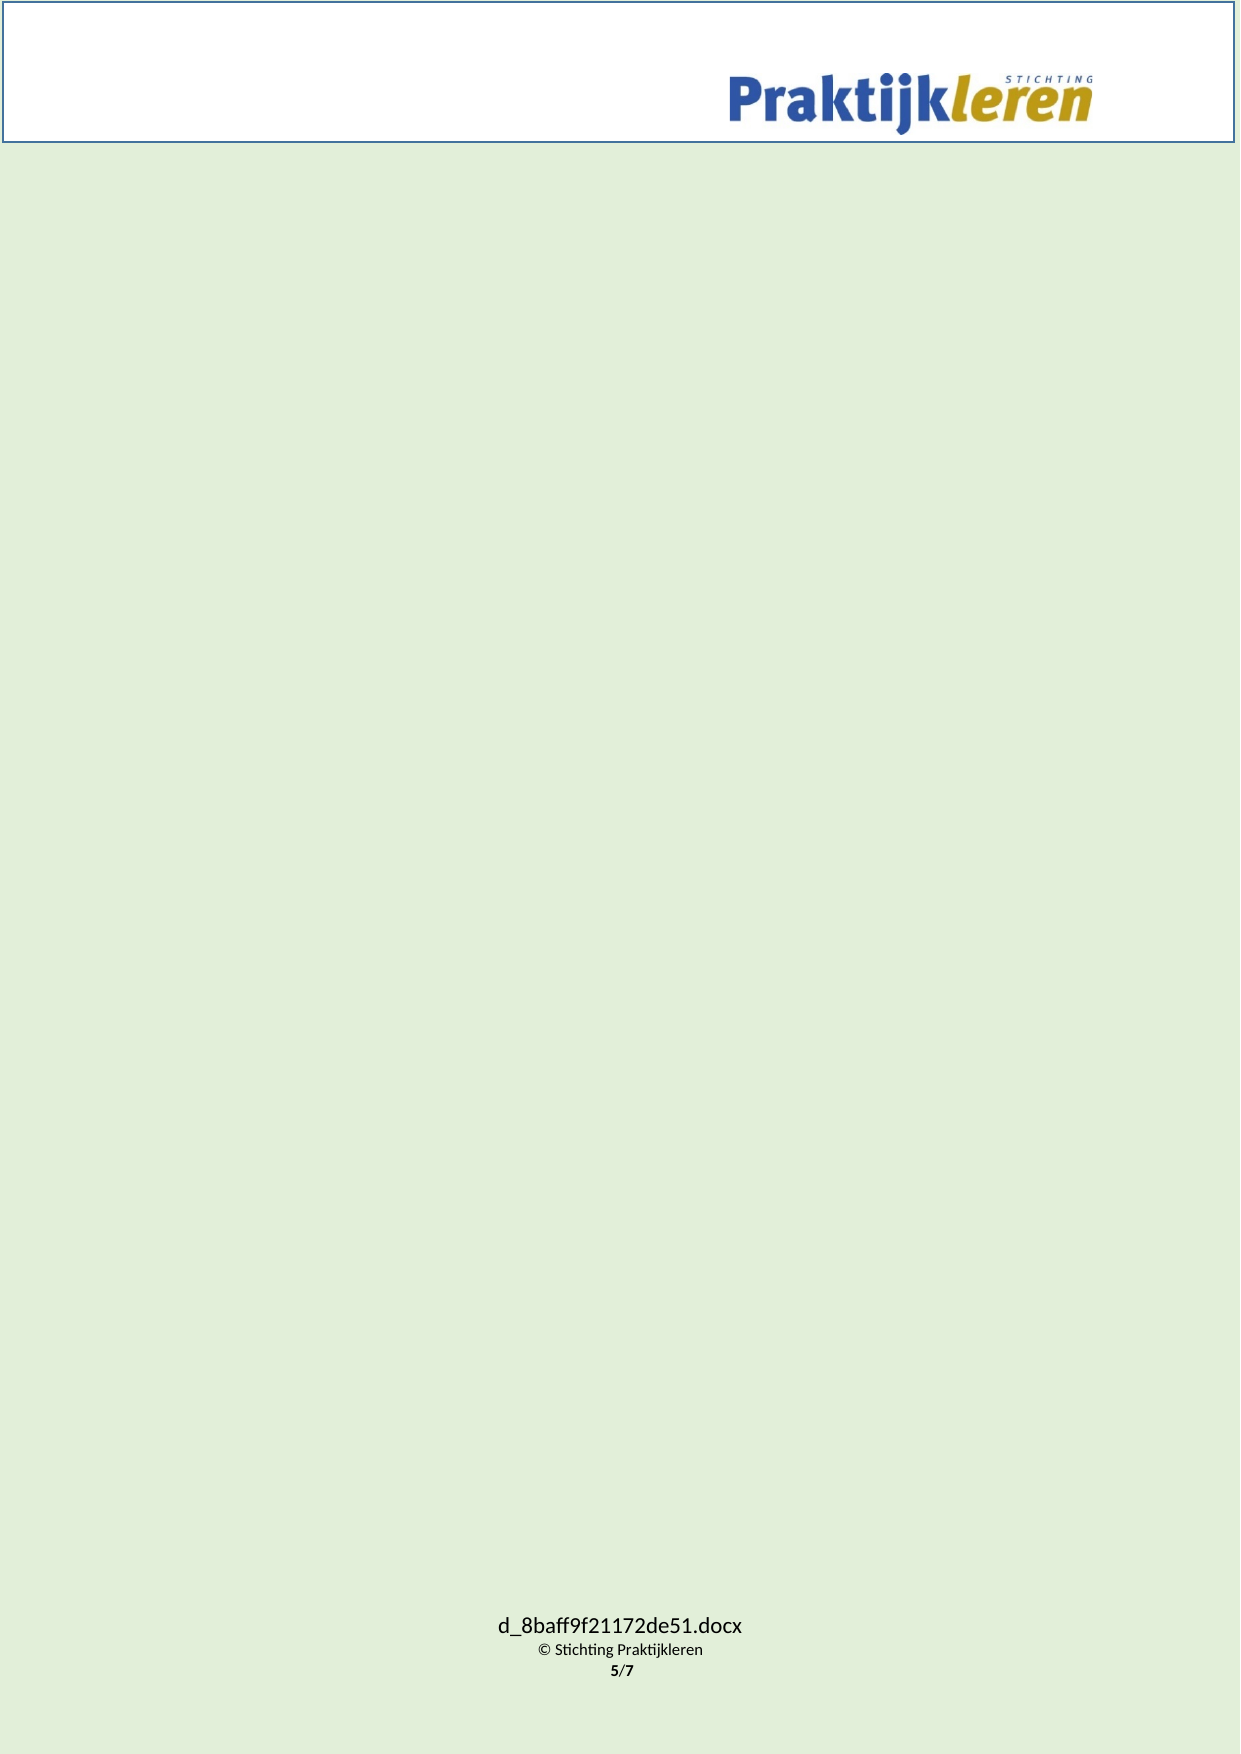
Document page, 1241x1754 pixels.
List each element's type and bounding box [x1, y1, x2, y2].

picture [729, 73, 1093, 135]
